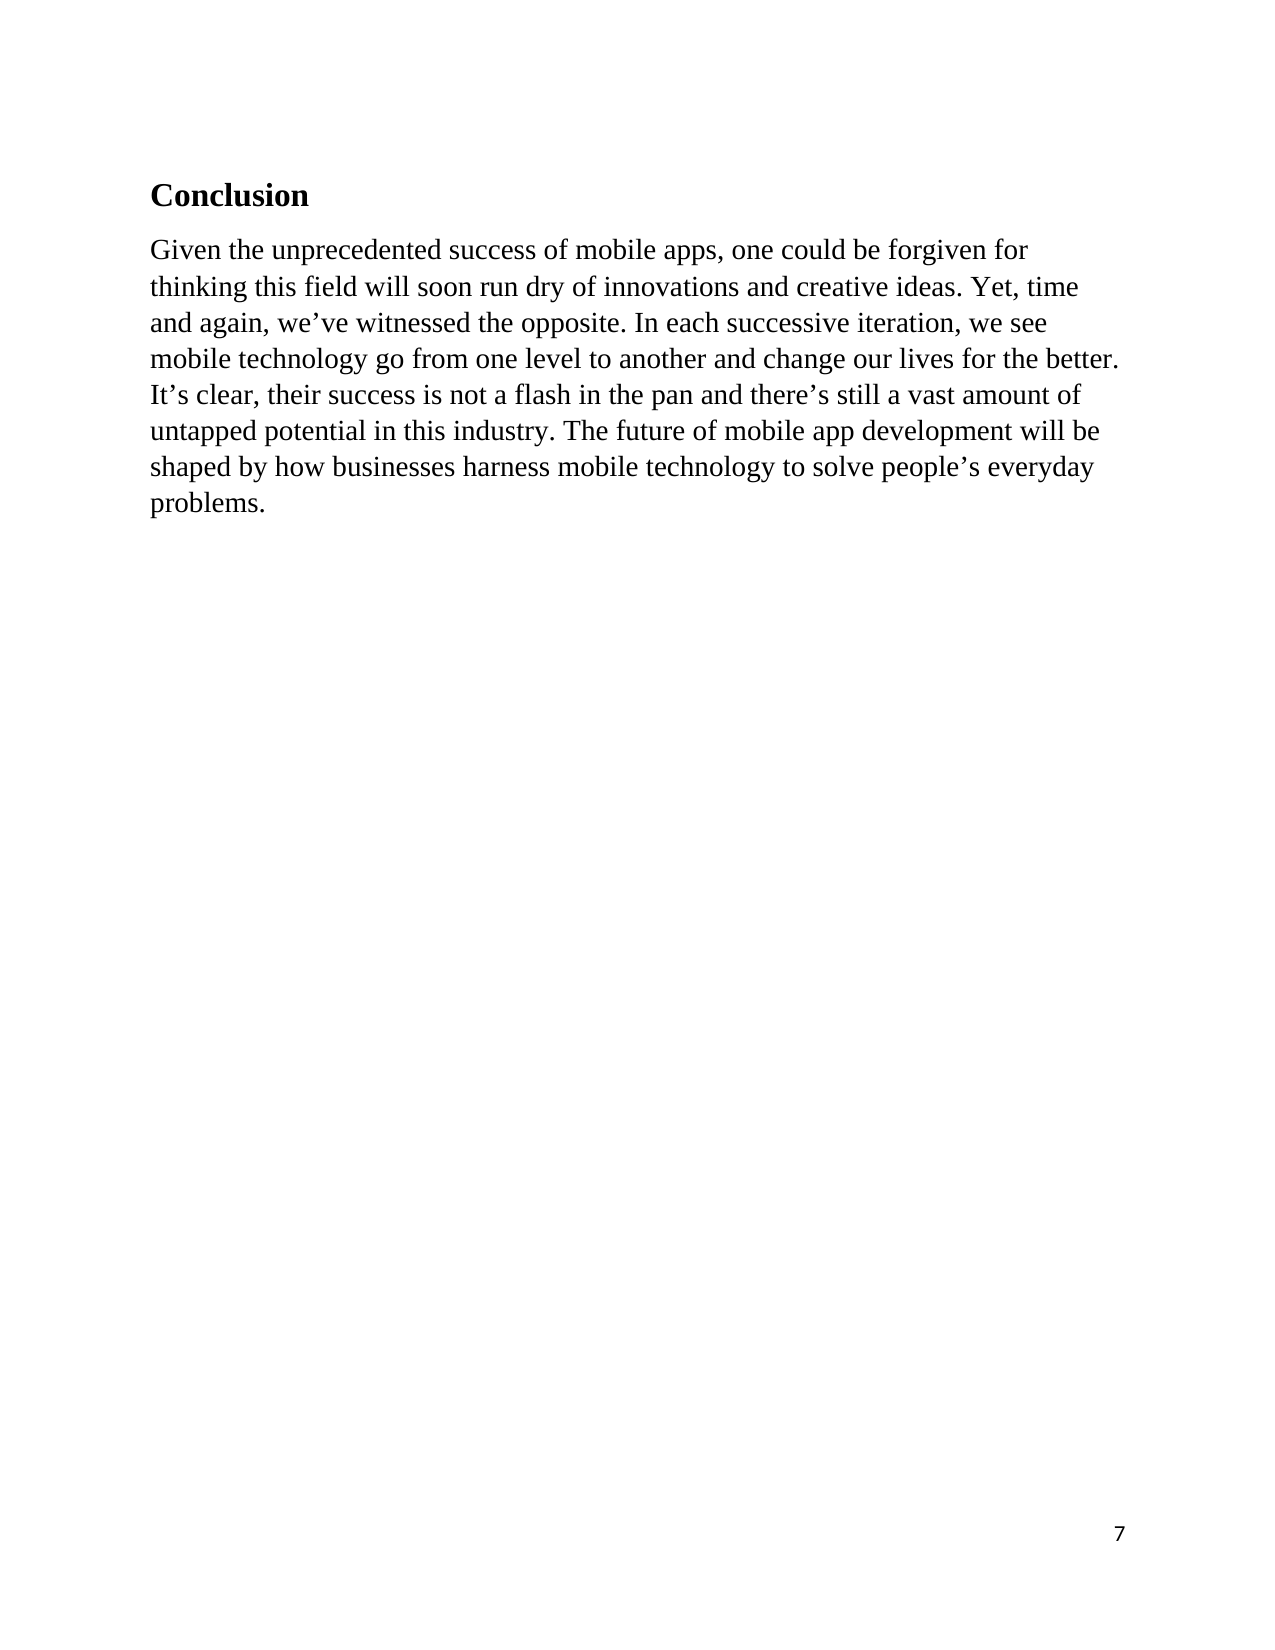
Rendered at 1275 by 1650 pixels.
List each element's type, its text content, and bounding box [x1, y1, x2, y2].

text Given the unprecedented success of mobile apps, one could be forgiven for thinking this field will soon run dry of innovations and creative ideas. Yet, time and again, we’ve witnessed the opposite. In each successive iteration, we see mobile technology go from one level to another and change our lives for the better. It’s clear, their success is not a flash in the pan and there’s still a vast amount of untapped potential in this industry. The future of mobile app development will be shaped by how businesses harness mobile technology to solve people’s everyday problems. [150, 232, 1125, 519]
subtitle Conclusion [150, 175, 1125, 213]
